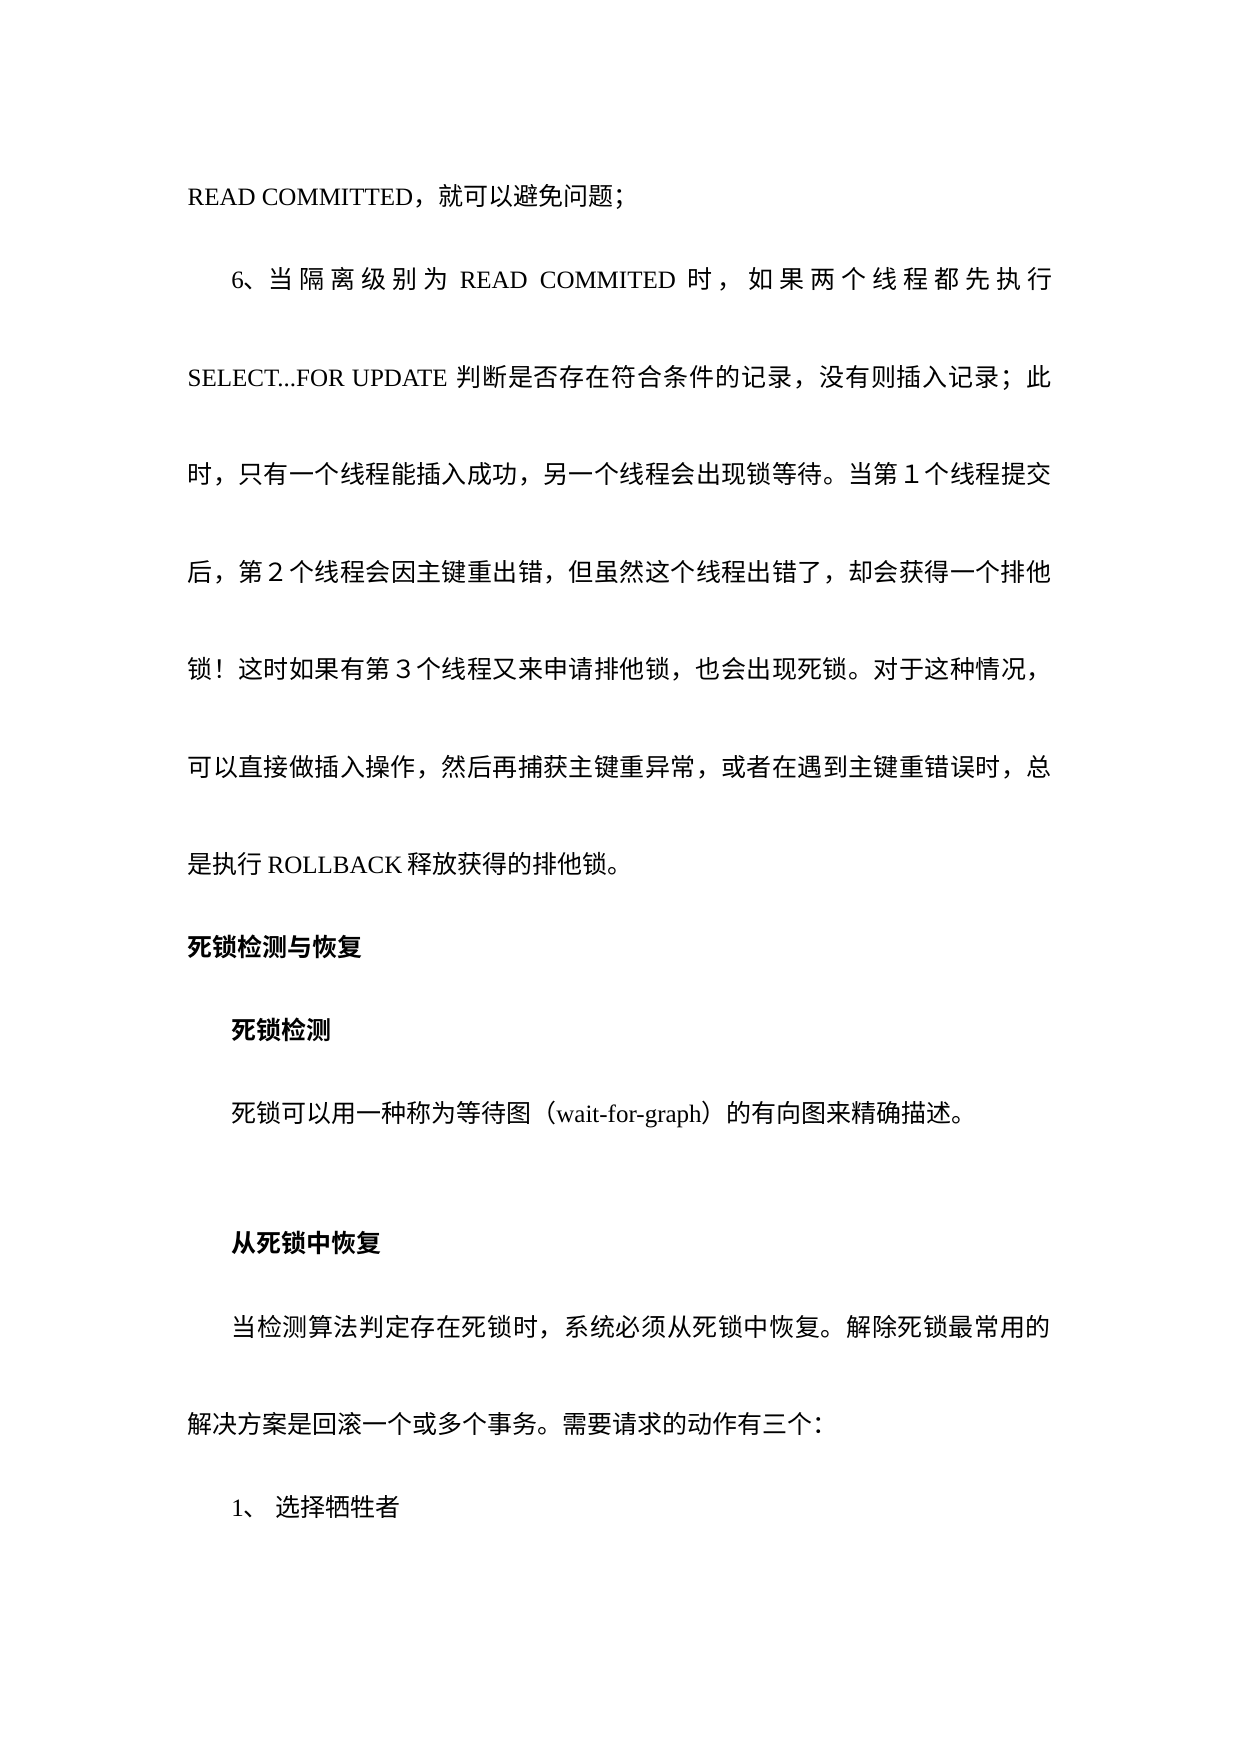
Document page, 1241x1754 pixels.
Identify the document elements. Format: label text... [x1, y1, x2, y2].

list 选择牺牲者 [231, 1473, 1053, 1538]
text 死锁检测与恢复 [187, 913, 1053, 978]
text 从死锁中恢复 [187, 1209, 1053, 1274]
text 死锁可以用一种称为等待图（wait-for-graph）的有向图来精确描述。 [187, 1079, 1053, 1144]
text 死锁检测 [187, 996, 1053, 1061]
text 当检测算法判定存在死锁时，系统必须从死锁中恢复。解除死锁最常用的解决方案是回滚一个或多个事务。需要请求的动作有三个： [187, 1293, 1053, 1455]
